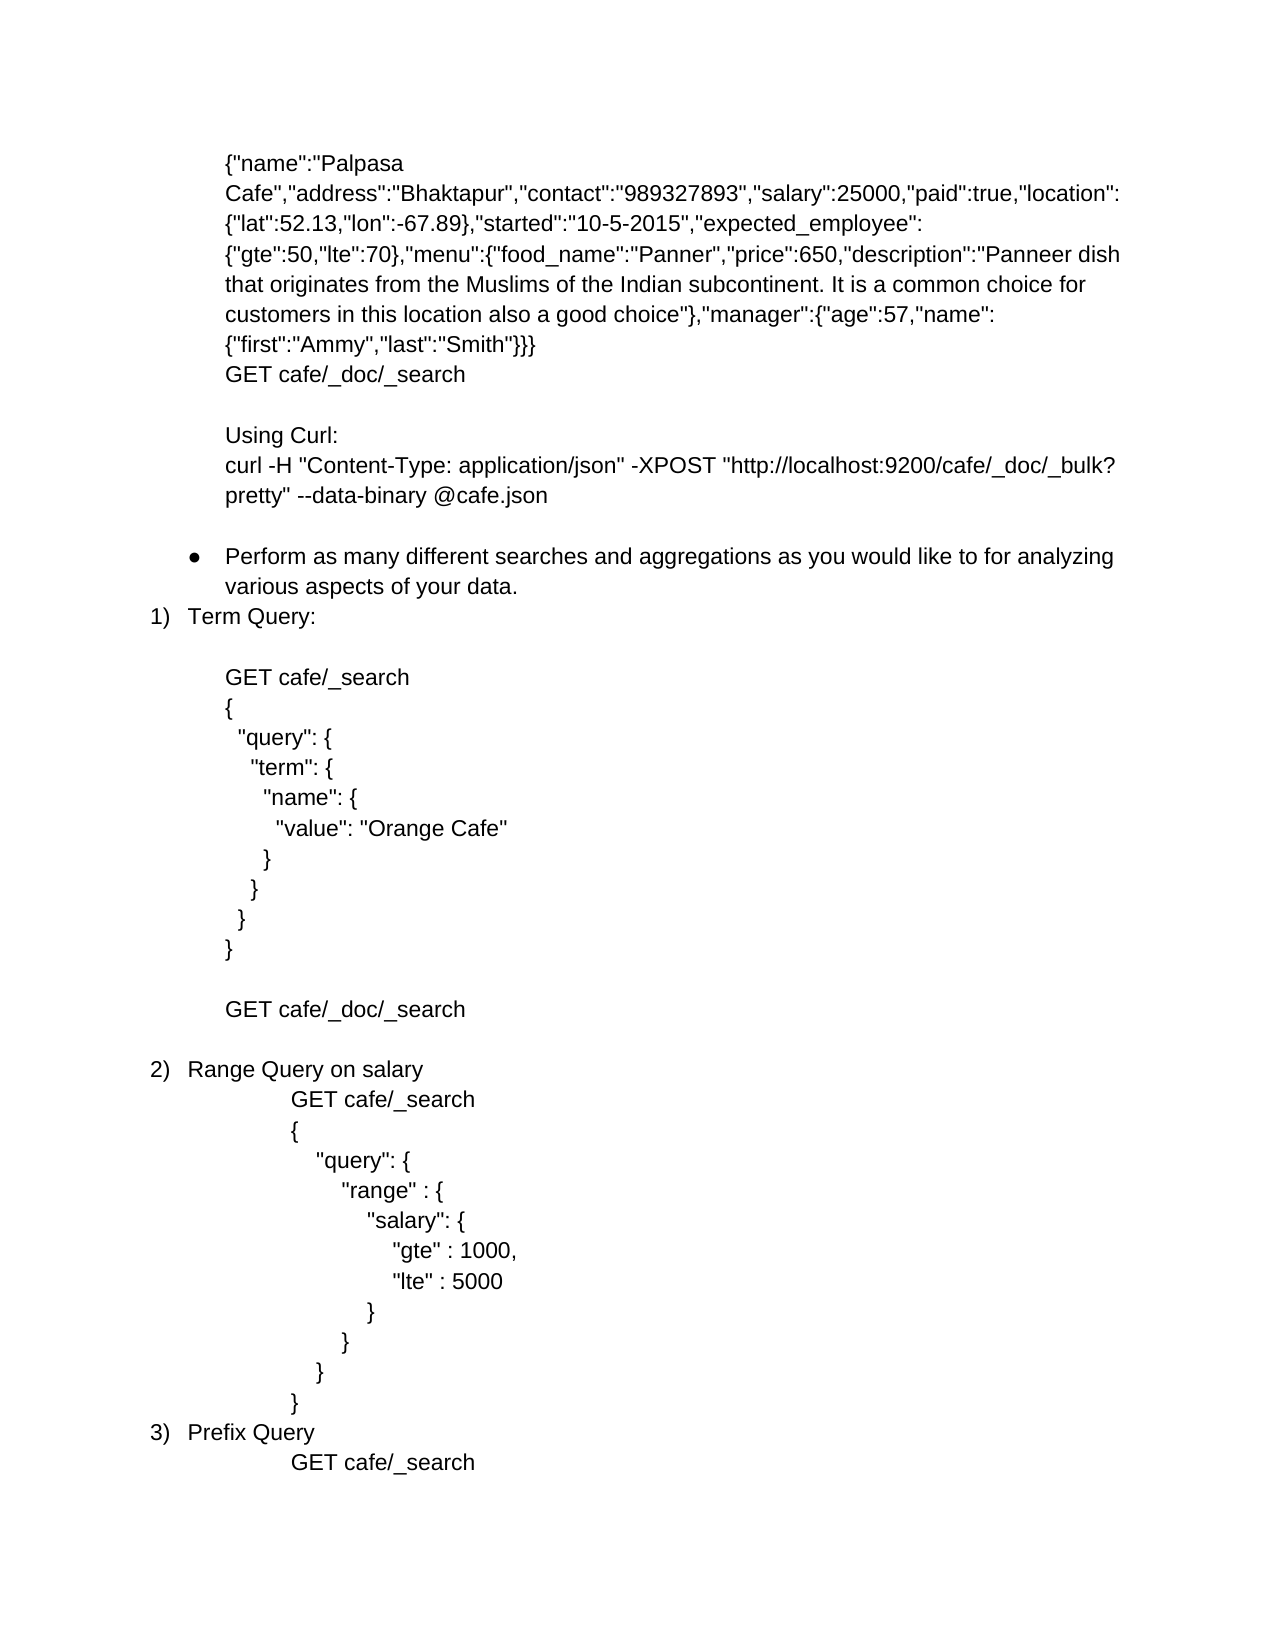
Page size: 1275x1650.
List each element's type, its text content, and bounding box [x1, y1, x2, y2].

list Range Query on salary [150, 1056, 1125, 1083]
text } [225, 905, 1125, 932]
text GET cafe/_search [291, 1086, 1125, 1113]
text GET cafe/_search [291, 1449, 1125, 1475]
text } [291, 1358, 1125, 1385]
text {"name":"Palpasa Cafe","address":"Bhaktapur","contact":"989327893","salary":25000,"paid":true,"location":{"lat":52.13,"lon":-67.89},"started":"10-5-2015","expected_employee":{"gte":50,"lte":70},"menu":{"food_name":"Panner","price":650,"description":"Panneer dish that originates from the Muslims of the Indian subcontinent. It is a common choice for customers in this location also a good choice"},"manager":{"age":57,"name":{"first":"Ammy","last":"Smith"}}} [225, 150, 1125, 358]
text } [291, 1298, 1125, 1324]
text "gte" : 1000, [291, 1237, 1125, 1264]
text "lte" : 5000 [291, 1268, 1125, 1294]
text GET cafe/_doc/_search [225, 996, 1125, 1022]
list Prefix Query [150, 1419, 1125, 1445]
text } [291, 1388, 1125, 1415]
text "range" : { [291, 1177, 1125, 1203]
text "query": { [291, 1147, 1125, 1173]
text { [225, 694, 1125, 720]
text "value": "Orange Cafe" [225, 814, 1125, 841]
text "query": { [225, 724, 1125, 750]
text "term": { [225, 754, 1125, 781]
text } [291, 1328, 1125, 1354]
text } [225, 875, 1125, 901]
text } [225, 845, 1125, 871]
text GET cafe/_doc/_search [225, 361, 1125, 388]
list Term Query: [150, 603, 1125, 629]
text { [291, 1117, 1125, 1143]
text } [225, 935, 1125, 962]
text Using Curl: [225, 422, 1125, 448]
text curl -H "Content-Type: application/json" -XPOST "http://localhost:9200/cafe/_doc/_bulk?pretty" --data-binary @cafe.json [225, 452, 1125, 509]
text GET cafe/_search [225, 663, 1125, 690]
text "name": { [225, 784, 1125, 811]
list Perform as many different searches and aggregations as you would like to for analyzing various aspects of your data. [187, 543, 1125, 599]
text "salary": { [291, 1207, 1125, 1234]
